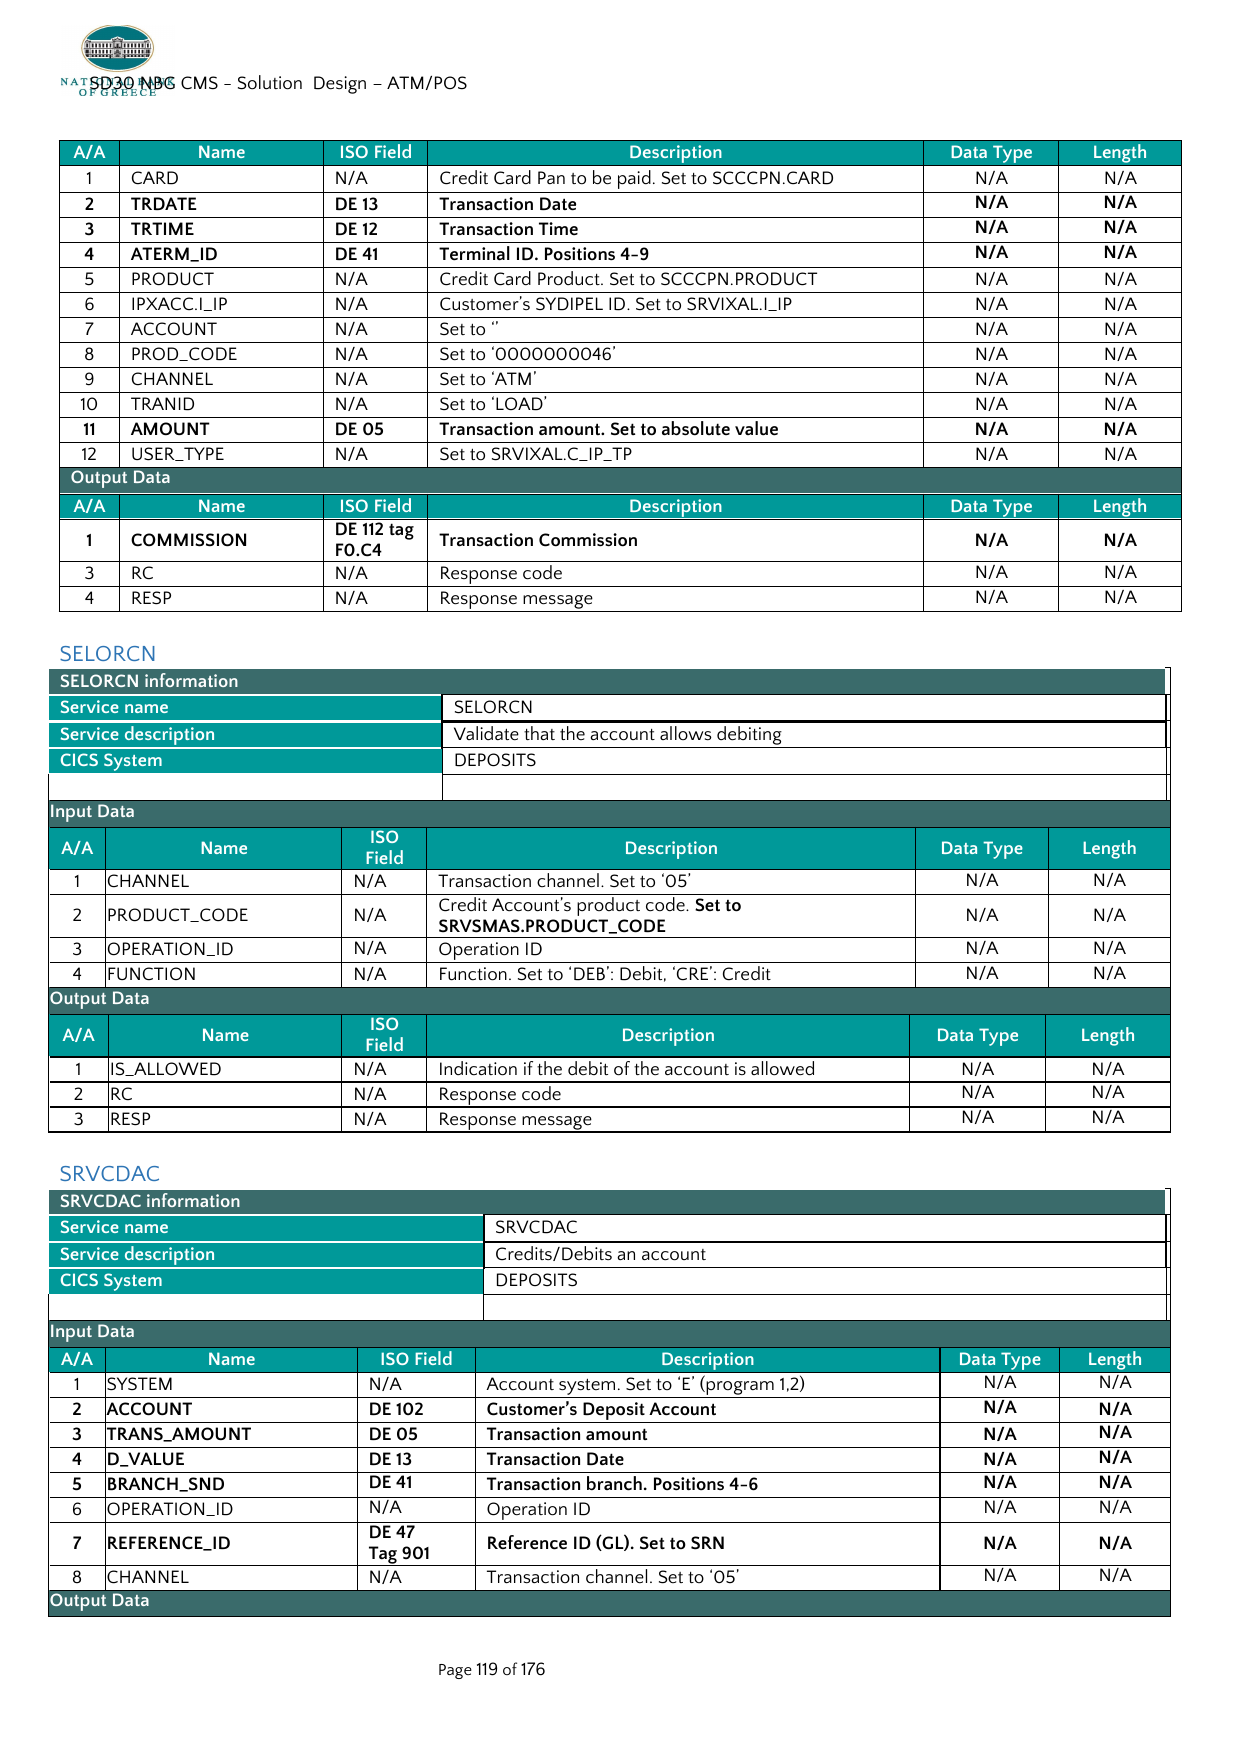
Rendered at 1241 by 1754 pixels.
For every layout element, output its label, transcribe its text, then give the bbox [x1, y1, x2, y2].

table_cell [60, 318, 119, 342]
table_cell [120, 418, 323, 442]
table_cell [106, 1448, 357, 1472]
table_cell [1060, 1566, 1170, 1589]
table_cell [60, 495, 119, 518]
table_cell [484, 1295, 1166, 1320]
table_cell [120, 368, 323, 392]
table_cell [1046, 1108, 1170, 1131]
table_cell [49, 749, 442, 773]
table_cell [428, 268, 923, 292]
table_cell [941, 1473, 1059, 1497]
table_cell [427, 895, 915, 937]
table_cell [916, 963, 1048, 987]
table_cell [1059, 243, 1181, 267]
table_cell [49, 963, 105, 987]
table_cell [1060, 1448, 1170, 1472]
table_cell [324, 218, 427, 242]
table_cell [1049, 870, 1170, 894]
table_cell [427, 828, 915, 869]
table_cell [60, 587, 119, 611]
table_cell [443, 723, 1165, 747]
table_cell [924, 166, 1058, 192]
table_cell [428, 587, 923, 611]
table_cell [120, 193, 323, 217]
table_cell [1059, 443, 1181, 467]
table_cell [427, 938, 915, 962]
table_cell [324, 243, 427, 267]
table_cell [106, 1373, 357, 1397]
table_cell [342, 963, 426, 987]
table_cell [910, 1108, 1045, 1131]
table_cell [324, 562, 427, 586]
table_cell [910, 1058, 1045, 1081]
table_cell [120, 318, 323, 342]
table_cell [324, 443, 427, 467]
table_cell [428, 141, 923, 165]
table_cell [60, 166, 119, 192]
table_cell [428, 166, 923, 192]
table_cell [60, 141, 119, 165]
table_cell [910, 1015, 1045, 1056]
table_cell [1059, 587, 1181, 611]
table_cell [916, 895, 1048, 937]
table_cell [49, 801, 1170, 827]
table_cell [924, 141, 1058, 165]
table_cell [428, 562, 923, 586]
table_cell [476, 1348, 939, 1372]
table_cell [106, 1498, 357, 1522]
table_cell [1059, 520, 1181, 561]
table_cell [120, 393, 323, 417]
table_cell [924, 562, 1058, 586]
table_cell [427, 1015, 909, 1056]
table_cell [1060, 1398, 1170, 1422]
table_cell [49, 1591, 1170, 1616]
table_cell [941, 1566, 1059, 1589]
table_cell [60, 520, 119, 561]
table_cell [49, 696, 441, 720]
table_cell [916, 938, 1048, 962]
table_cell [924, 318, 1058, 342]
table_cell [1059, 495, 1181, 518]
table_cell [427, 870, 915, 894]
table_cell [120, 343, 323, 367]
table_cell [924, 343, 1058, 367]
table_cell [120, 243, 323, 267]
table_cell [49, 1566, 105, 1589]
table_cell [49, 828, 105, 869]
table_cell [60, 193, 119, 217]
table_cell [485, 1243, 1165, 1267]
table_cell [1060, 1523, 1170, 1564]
picture [60, 25, 175, 96]
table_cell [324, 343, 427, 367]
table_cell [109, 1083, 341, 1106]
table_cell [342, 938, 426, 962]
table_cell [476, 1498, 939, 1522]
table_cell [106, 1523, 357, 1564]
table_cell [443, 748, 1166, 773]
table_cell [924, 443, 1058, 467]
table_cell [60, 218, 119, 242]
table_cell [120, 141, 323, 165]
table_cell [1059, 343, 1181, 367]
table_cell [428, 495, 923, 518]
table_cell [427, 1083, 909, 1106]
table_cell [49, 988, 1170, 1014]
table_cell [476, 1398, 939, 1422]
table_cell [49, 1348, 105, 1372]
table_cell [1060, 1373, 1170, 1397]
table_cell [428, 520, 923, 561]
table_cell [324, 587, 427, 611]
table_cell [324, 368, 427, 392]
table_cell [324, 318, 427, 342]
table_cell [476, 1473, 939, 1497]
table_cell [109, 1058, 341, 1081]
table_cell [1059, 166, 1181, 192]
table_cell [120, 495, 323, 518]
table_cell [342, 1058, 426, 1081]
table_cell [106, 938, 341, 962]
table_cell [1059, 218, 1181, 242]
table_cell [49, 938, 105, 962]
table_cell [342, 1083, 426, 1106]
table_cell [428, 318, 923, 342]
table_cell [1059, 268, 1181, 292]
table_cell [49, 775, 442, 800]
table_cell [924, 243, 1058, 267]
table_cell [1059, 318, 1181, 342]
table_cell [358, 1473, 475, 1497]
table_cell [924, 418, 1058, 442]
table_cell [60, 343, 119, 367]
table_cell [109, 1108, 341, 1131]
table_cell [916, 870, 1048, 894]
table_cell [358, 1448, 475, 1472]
text SRVCDAC [59, 1162, 1181, 1187]
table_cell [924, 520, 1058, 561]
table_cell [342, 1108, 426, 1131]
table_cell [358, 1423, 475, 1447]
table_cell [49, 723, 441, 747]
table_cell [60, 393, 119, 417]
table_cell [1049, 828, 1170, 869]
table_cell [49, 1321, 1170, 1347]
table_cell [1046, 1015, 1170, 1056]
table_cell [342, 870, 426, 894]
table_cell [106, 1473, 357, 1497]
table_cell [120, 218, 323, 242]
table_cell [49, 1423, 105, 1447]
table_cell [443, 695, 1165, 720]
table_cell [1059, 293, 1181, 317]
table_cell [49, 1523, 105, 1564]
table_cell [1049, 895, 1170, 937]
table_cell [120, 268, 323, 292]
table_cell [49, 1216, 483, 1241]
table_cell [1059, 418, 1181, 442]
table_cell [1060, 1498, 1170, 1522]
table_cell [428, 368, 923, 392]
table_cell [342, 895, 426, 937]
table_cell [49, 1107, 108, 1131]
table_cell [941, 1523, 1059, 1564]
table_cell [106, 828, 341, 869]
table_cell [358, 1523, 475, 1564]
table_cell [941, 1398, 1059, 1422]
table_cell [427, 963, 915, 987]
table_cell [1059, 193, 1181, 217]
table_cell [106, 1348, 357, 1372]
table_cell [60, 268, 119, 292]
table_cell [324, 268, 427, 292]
text SELORCN [59, 642, 1181, 667]
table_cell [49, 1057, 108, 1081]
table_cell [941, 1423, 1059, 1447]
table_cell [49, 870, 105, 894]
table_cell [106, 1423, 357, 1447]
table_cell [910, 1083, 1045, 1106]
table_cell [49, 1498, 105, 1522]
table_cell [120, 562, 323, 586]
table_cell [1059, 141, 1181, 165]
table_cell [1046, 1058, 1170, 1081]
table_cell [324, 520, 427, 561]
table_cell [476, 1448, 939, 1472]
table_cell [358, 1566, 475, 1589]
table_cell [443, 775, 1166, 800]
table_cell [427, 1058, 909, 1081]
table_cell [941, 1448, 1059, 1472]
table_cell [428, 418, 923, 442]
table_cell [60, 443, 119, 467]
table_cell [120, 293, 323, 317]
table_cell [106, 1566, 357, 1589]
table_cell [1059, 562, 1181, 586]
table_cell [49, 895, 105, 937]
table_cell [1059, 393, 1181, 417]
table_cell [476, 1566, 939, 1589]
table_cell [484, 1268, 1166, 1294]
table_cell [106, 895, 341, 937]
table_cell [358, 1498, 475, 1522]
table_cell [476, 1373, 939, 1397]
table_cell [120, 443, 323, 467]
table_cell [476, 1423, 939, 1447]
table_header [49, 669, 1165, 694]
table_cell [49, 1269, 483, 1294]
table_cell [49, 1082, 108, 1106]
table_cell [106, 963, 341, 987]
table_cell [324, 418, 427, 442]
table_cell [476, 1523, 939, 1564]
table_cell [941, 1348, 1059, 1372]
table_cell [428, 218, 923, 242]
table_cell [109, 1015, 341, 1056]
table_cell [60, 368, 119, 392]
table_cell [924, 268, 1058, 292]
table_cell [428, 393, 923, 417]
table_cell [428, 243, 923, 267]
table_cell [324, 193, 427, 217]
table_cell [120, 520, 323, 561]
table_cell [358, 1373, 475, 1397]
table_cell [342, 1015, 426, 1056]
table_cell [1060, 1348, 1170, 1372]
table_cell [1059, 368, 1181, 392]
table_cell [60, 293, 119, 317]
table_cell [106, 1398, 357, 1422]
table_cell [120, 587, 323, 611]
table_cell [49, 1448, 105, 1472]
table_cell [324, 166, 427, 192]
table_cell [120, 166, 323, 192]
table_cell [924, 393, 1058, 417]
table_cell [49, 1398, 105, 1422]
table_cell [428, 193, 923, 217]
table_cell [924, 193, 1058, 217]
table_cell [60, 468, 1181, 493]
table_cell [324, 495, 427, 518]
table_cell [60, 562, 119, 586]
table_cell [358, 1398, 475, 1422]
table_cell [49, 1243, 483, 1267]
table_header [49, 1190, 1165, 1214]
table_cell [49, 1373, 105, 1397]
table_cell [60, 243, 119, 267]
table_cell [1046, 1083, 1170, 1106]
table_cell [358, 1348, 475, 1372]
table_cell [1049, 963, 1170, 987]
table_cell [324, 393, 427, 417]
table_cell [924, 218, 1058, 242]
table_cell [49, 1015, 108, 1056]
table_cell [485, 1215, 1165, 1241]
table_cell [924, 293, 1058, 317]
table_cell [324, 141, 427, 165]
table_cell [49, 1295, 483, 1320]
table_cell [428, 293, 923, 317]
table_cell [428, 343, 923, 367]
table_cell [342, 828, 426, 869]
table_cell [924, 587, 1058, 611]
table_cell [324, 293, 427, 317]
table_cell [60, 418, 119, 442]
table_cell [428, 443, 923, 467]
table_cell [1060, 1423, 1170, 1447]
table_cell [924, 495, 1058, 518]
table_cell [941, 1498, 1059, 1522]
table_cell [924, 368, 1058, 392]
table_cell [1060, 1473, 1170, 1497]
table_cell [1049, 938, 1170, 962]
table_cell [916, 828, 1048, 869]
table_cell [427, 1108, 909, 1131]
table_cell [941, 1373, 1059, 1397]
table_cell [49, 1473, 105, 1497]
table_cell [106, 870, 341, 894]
